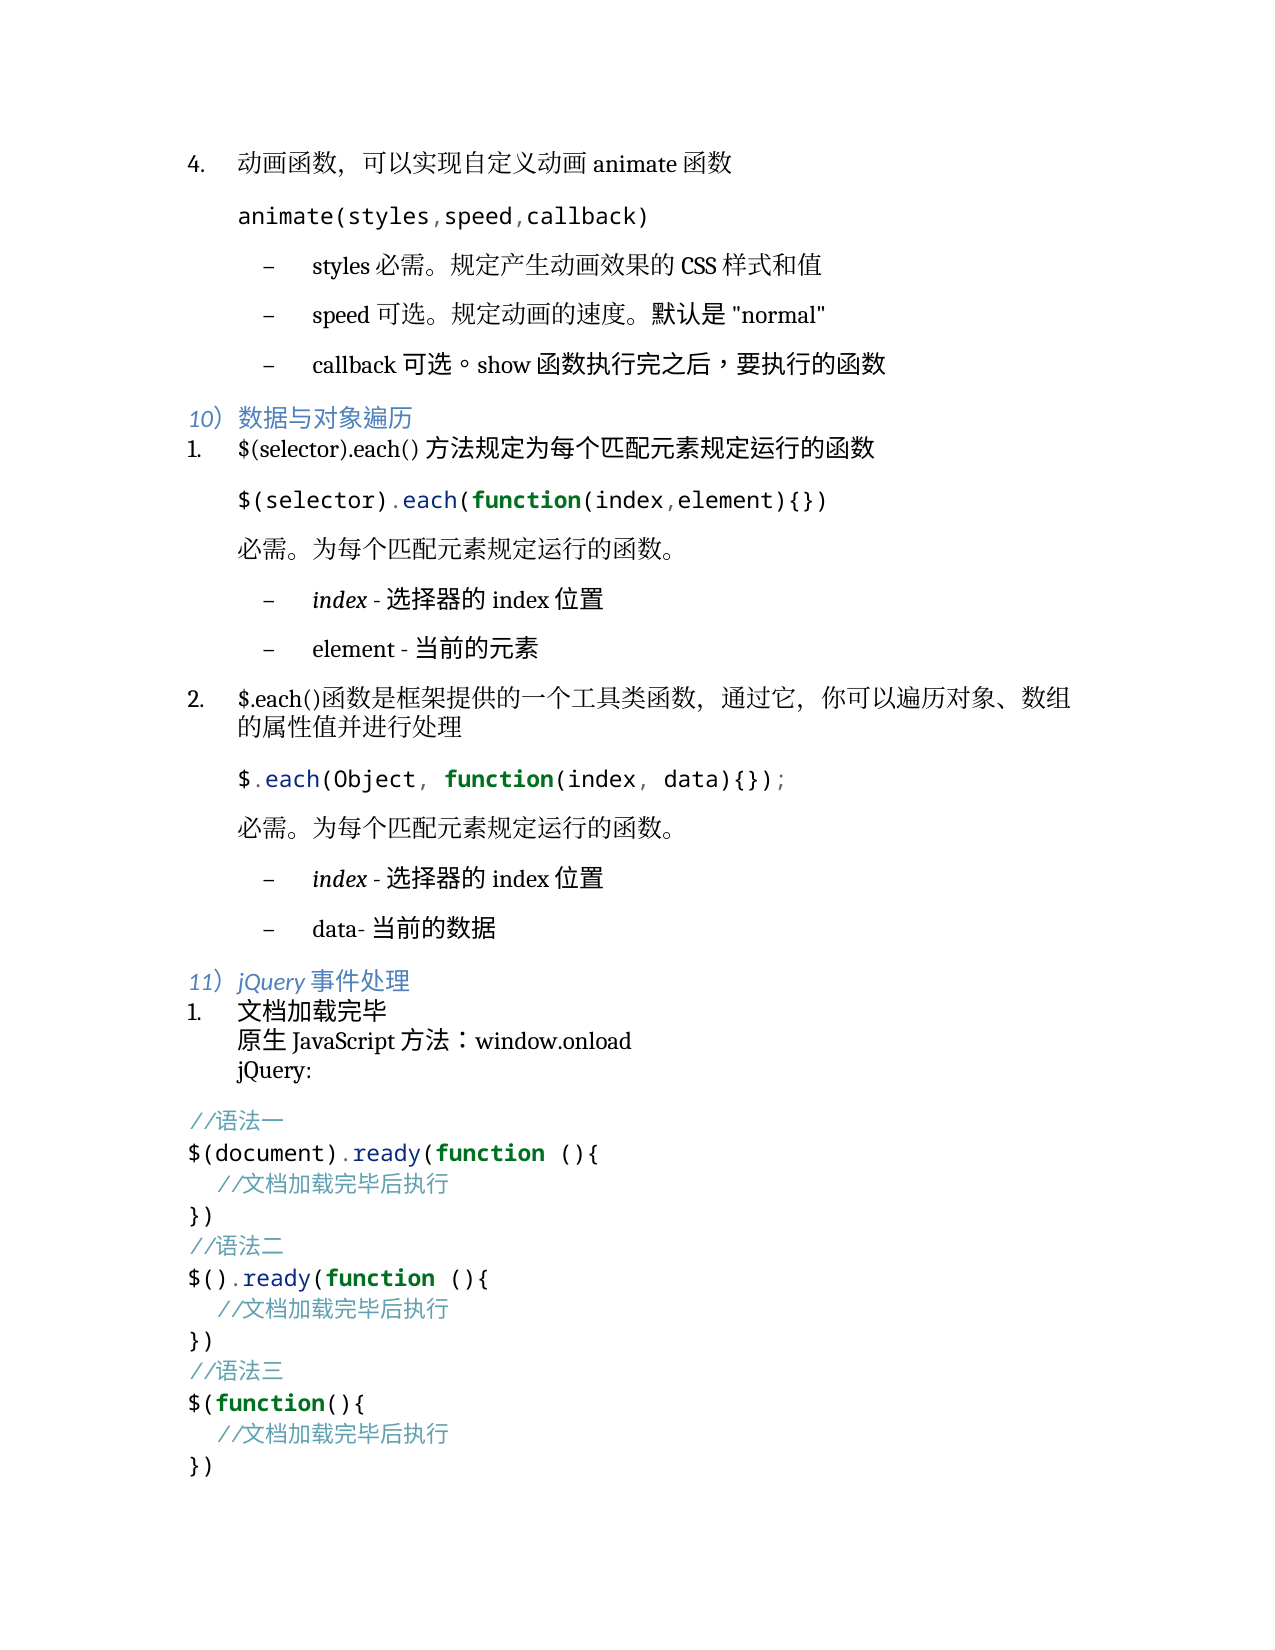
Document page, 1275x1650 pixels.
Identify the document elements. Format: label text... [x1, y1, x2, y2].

text //语法一 $(document).ready(function (){ //文档加载完毕后执行 }) //语法二 $().ready(function (){ //文档加载完毕后执行 }) //语法三 $(function(){ //文档加载完毕后执行 }) [187, 1105, 1087, 1480]
list data- 当前的数据 [262, 914, 1087, 943]
list speed 可选。规定动画的速度。默认是 "normal" [262, 301, 1087, 330]
list animate(styles,speed,callback) [187, 199, 1087, 231]
list 必需。为每个匹配元素规定运行的函数。 [187, 815, 1087, 844]
subtitle 10）数据与对象遍历 [187, 400, 1087, 434]
list 文档加载完毕 原生JavaScript 方法：window.onload jQuery: [187, 998, 1087, 1084]
list styles 必需。规定产生动画效果的 CSS 样式和值 [262, 252, 1087, 280]
list index - 选择器的 index 位置 [262, 865, 1087, 894]
list 动画函数，可以实现自定义动画 animate 函数 [187, 150, 1087, 179]
list $.each(Object, function(index, data){}); [187, 763, 1087, 794]
list callback 可选。show 函数执行完之后，要执行的函数 [262, 351, 1087, 379]
list $(selector).each() 方法规定为每个匹配元素规定运行的函数 [187, 434, 1087, 463]
list $.each()函数是框架提供的一个工具类函数，通过它，你可以遍历对象、数组的属性值并进行处理 [187, 685, 1087, 742]
list $(selector).each(function(index,element){}) [187, 484, 1087, 515]
list index - 选择器的 index 位置 [262, 586, 1087, 614]
list element - 当前的元素 [262, 635, 1087, 664]
subtitle 11）jQuery事件处理 [187, 964, 1087, 998]
list 必需。为每个匹配元素规定运行的函数。 [187, 536, 1087, 565]
